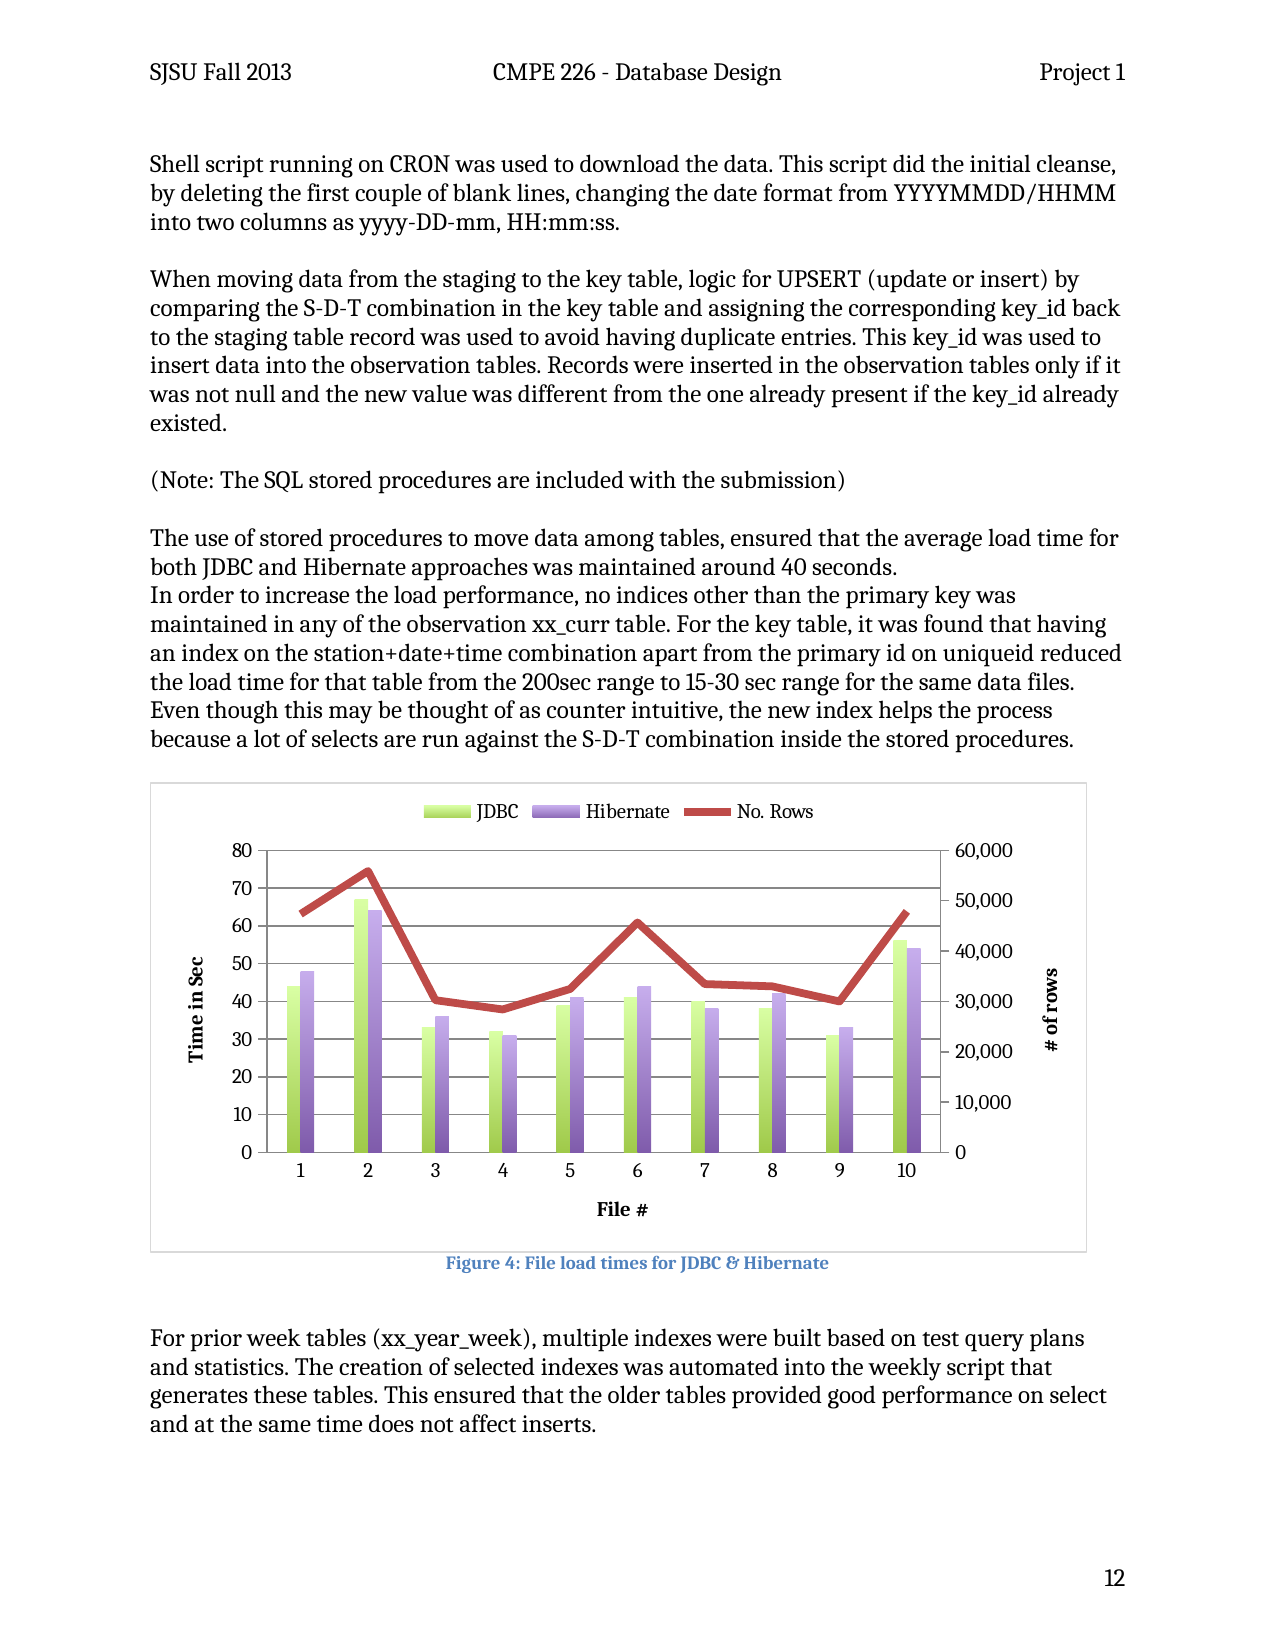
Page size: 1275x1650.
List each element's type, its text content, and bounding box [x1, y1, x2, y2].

text In order to increase the load performance, no indices other than the primary key was maintained in any of the observation xx_curr table. For the key table, it was found that having an index on the station+date+time combination apart from the primary id on uniqueid reduced the load time for that table from the 200sec range to 15-30 sec range for the same data files. Even though this may be thought of as counter intuitive, the new index helps the process because a lot of selects are run against the S-D-T combination inside the stored procedures. [150, 581, 1125, 754]
text When moving data from the staging to the key table, logic for UPSERT (update or insert) by comparing the S-D-T combination in the key table and assigning the corresponding key_id back to the staging table record was used to avoid having duplicate entries. This key_id was used to insert data into the observation tables. Records were inserted in the observation tables only if it was not null and the new value was different from the one already present if the key_id already existed. [150, 265, 1125, 437]
text The use of stored procedures to move data among tables, ensured that the average load time for both JDBC and Hibernate approaches was maintained around 40 seconds. [150, 524, 1125, 581]
text (Note: The SQL stored procedures are included with the submission) [150, 466, 1125, 495]
text For prior week tables (xx_year_week), multiple indexes were built based on test query plans and statistics. The creation of selected indexes was automated into the weekly script that generates these tables. This ensured that the older tables provided good performance on select and at the same time does not affect inserts. [150, 1324, 1125, 1439]
text Shell script running on CRON was used to download the data. This script did the initial cleanse, by deleting the first couple of blank lines, changing the date format from YYYYMMDD/HHMM into two columns as yyyy-DD-mm, HH:mm:ss. [150, 150, 1125, 236]
